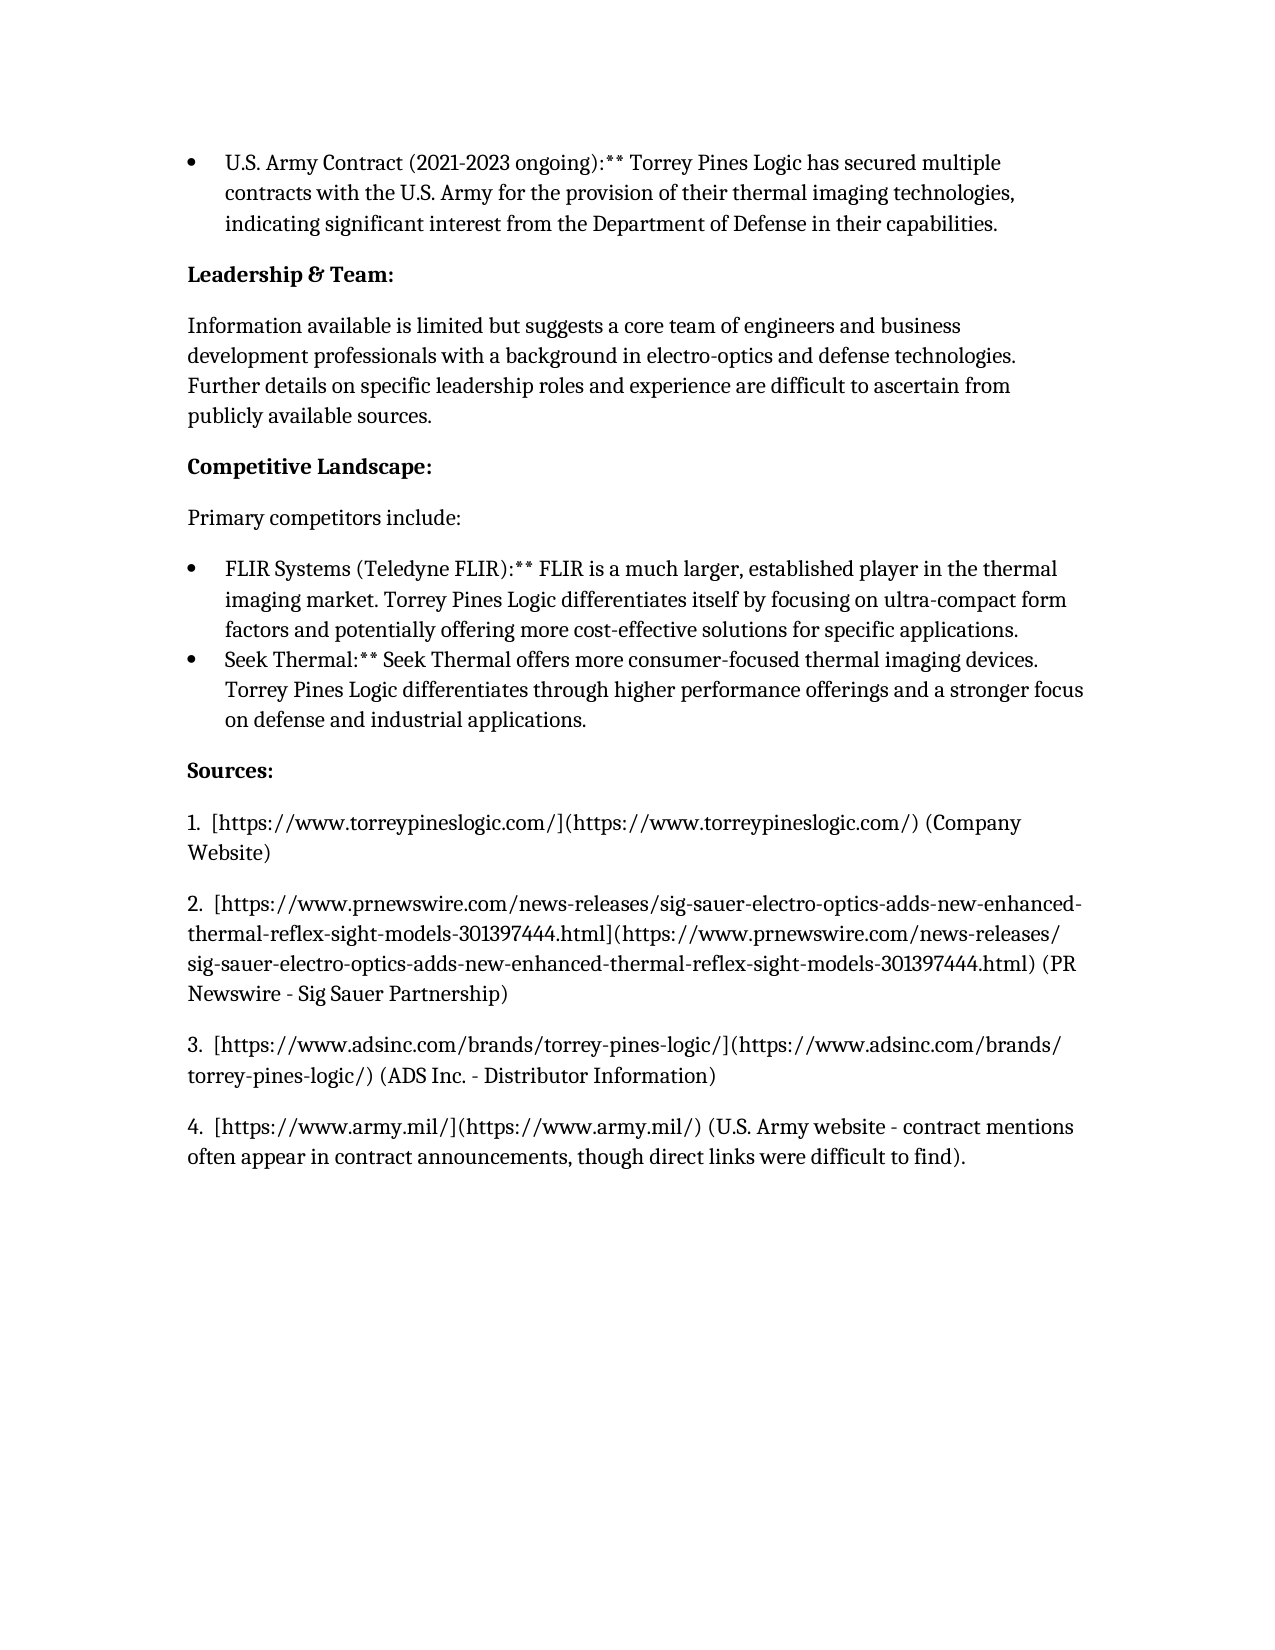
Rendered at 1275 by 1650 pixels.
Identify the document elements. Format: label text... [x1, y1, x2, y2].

list FLIR Systems (Teledyne FLIR):** FLIR is a much larger, established player in the thermal imaging market. Torrey Pines Logic differentiates itself by focusing on ultra-compact form factors and potentially offering more cost-effective solutions for specific applications. [187, 556, 1087, 643]
text Competitive Landscape: [187, 454, 1087, 481]
text Sources: [187, 758, 1087, 785]
text 2. [https://www.prnewswire.com/news-releases/sig-sauer-electro-optics-adds-new-enhanced-thermal-reflex-sight-models-301397444.html](https://www.prnewswire.com/news-releases/sig-sauer-electro-optics-adds-new-enhanced-thermal-reflex-sight-models-301397444.html) (PR Newswire - Sig Sauer Partnership) [187, 891, 1087, 1008]
text Primary competitors include: [187, 505, 1087, 532]
text Information available is limited but suggests a core team of engineers and business development professionals with a background in electro-optics and defense technologies. Further details on specific leadership roles and experience are difficult to ascertain from publicly available sources. [187, 312, 1087, 429]
text 3. [https://www.adsinc.com/brands/torrey-pines-logic/](https://www.adsinc.com/brands/torrey-pines-logic/) (ADS Inc. - Distributor Information) [187, 1032, 1087, 1089]
list Seek Thermal:** Seek Thermal offers more consumer-focused thermal imaging devices. Torrey Pines Logic differentiates through higher performance offerings and a stronger focus on defense and industrial applications. [187, 647, 1087, 734]
list U.S. Army Contract (2021-2023 ongoing):** Torrey Pines Logic has secured multiple contracts with the U.S. Army for the provision of their thermal imaging technologies, indicating significant interest from the Department of Defense in their capabilities. [187, 150, 1087, 237]
text Leadership & Team: [187, 261, 1087, 288]
text 1. [https://www.torreypineslogic.com/](https://www.torreypineslogic.com/) (Company Website) [187, 809, 1087, 866]
text 4. [https://www.army.mil/](https://www.army.mil/) (U.S. Army website - contract mentions often appear in contract announcements, though direct links were difficult to find). [187, 1113, 1087, 1170]
